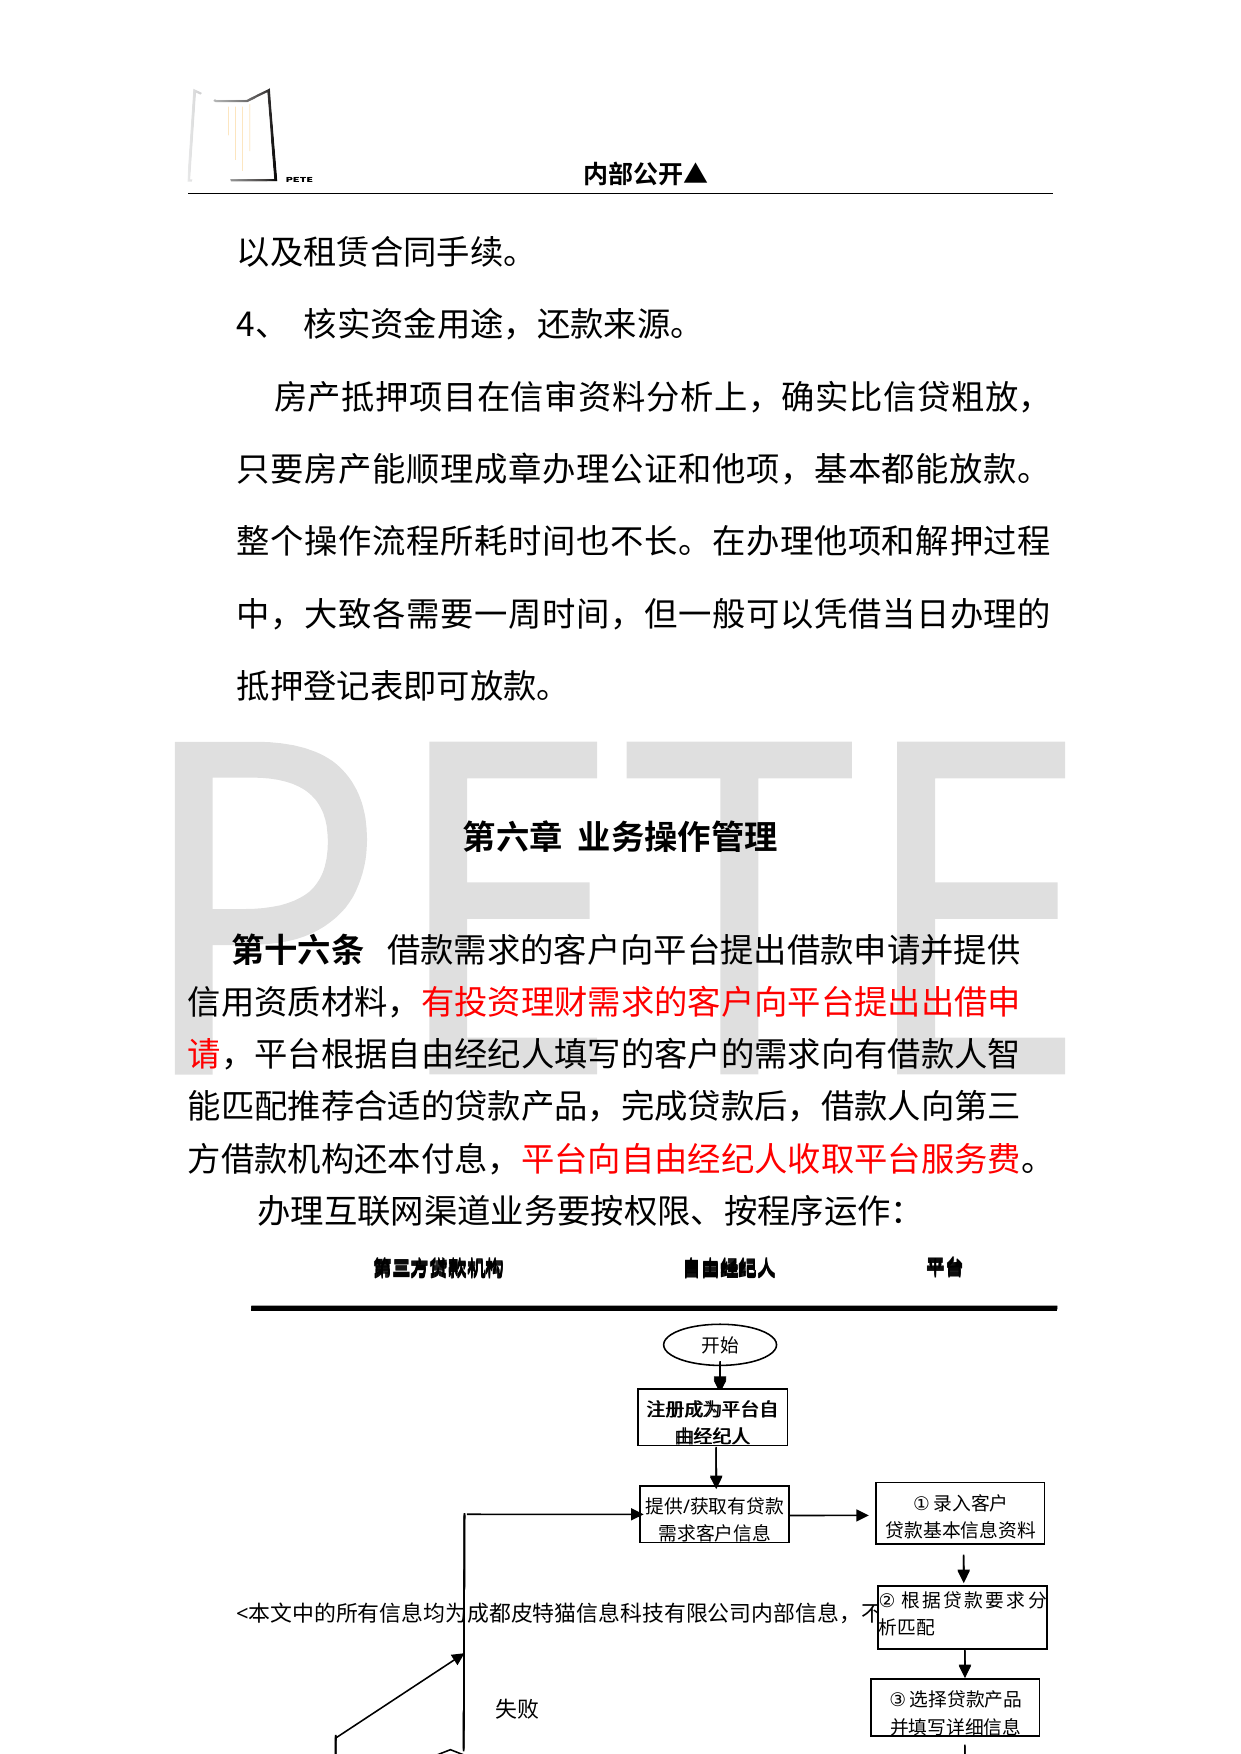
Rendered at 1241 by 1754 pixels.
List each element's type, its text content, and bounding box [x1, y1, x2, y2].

list 风控部下户核实借款人房产居住情况，有无出租，以及租赁合同手续。 [237, 226, 1053, 274]
picture [187, 88, 313, 184]
text 房产抵押项目在信审资料分析上，确实比信贷粗放，只要房产能顺理成章办理公证和他项，基本都能放款。整个操作流程所耗时间也不长。在办理他项和解押过程中，大致各需要一周时间，但一般可以凭借当日办理的抵押登记表即可放款。 [237, 370, 1053, 708]
text 第十条 借款需求的客户向平台提出借款申请并提供信用资质材料，有投资理财需求的客户向平台提出出借申请，平台根据自由经纪人填写的客户的需求向有借款人智能匹配推荐合适的贷款产品，完成贷款后，借款人向第三方借款机构还本付息，平台向自由经纪人收取平台服务费。 [187, 921, 1053, 1181]
list 核实资金用途，还款来源。 [237, 298, 1053, 346]
text 办理互联网渠道业务要按权限、按程序运作 [187, 1181, 1053, 1233]
subtitle 第六章 业务操作管理 [187, 811, 1053, 859]
